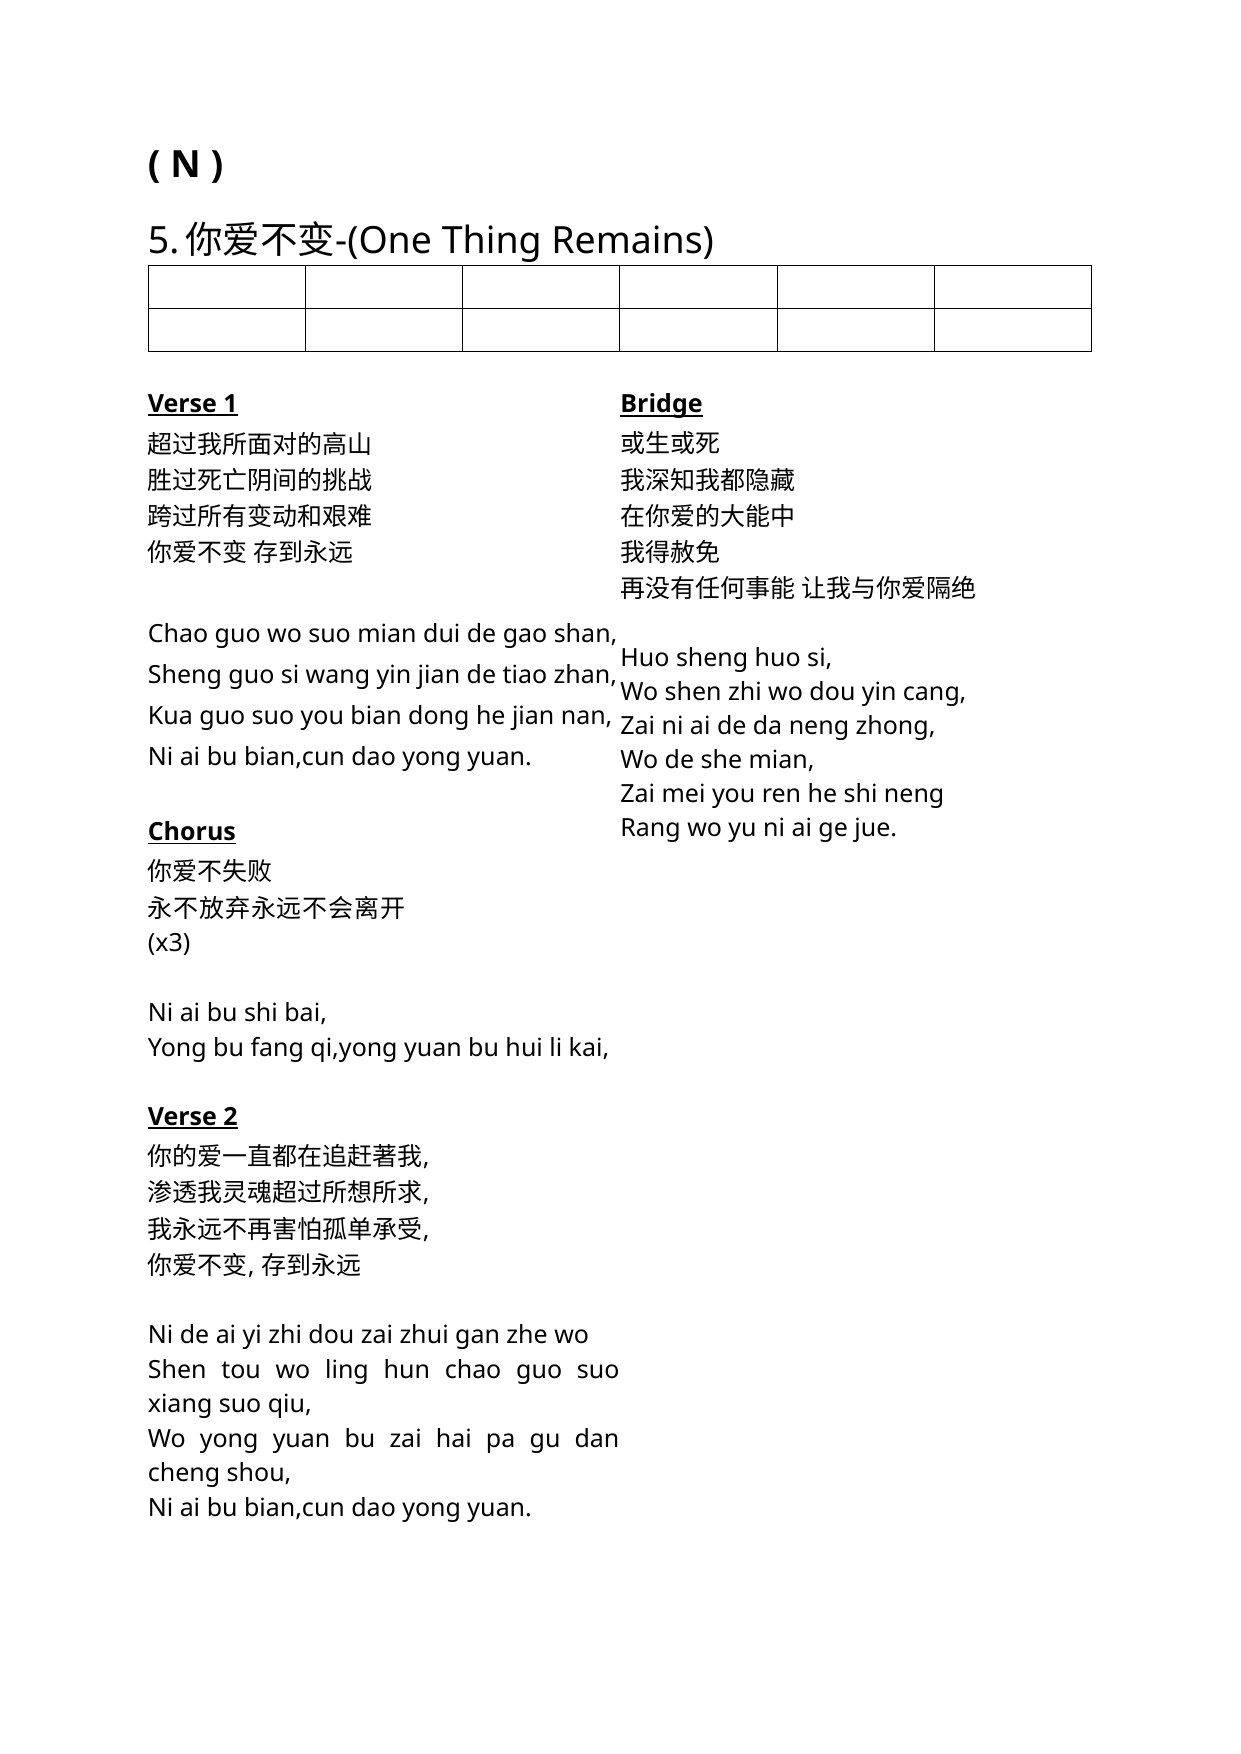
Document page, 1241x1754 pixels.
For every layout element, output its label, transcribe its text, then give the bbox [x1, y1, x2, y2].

text Ni de ai yi zhi dou zai zhui gan zhe wo [148, 1316, 620, 1351]
table_header [935, 266, 1091, 308]
text 你的爱一直都在追赶著我, [148, 1137, 451, 1173]
text Verse 1 [148, 386, 620, 420]
text 我深知我都隐藏 [620, 460, 1092, 496]
text 永不放弃永远不会离开 (x3) [148, 888, 406, 958]
table_cell [778, 309, 934, 351]
text 我得赦免 [620, 533, 1092, 569]
text 你爱不失败 [148, 852, 406, 888]
text Verse 2 [148, 1099, 620, 1133]
text 或生或死 [620, 424, 1092, 460]
list 你爱不变-(One Thing Remains) [148, 210, 1092, 265]
table_cell [935, 309, 1091, 351]
text Wo yong yuan bu zai hai pa gu dan cheng shou, [148, 1420, 620, 1489]
text 渗透我灵魂超过所想所求, [148, 1173, 451, 1209]
text Yong bu fang qi,yong yuan bu hui li kai, [148, 1029, 620, 1064]
table_header [778, 266, 934, 308]
text 超过我所面对的高山 [148, 424, 406, 460]
text 胜过死亡阴间的挑战 [148, 460, 406, 497]
text Rang wo yu ni ai ge jue. [620, 809, 1092, 844]
text Wo shen zhi wo dou yin cang, [620, 673, 1092, 707]
table_cell [620, 309, 777, 351]
text Ni ai bu bian,cun dao yong yuan. [148, 1489, 620, 1523]
text Chorus [148, 814, 620, 848]
table_header [463, 266, 619, 308]
text Wo de she mian, [620, 741, 1092, 776]
text 你爱不变, 存到永远 [148, 1245, 451, 1282]
text 我永远不再害怕孤单承受, [148, 1209, 451, 1245]
text Chao guo wo suo mian dui de gao shan, [148, 610, 620, 651]
text Kua guo suo you bian dong he jian nan, [148, 692, 620, 732]
text Zai ni ai de da neng zhong, [620, 707, 1092, 741]
text 再没有任何事能 让我与你爱隔绝 [620, 569, 1092, 605]
table_cell [306, 309, 462, 351]
table_cell [149, 309, 305, 351]
text Huo sheng huo si, [620, 639, 1092, 673]
text Ni ai bu bian,cun dao yong yuan. [148, 732, 620, 773]
text Sheng guo si wang yin jian de tiao zhan, [148, 651, 620, 692]
text Ni ai bu shi bai, [148, 994, 620, 1029]
text Shen tou wo ling hun chao guo suo xiang suo qiu, [148, 1351, 620, 1420]
text 你爱不变 存到永远 [148, 533, 406, 569]
table_header [149, 266, 305, 308]
table_header [306, 266, 462, 308]
table_cell [463, 309, 619, 351]
text Zai mei you ren he shi neng [620, 776, 1092, 809]
text ( N ) [148, 148, 1092, 185]
text 在你爱的大能中 [620, 496, 1092, 533]
table_header [620, 266, 777, 308]
text 跨过所有变动和艰难 [148, 497, 406, 533]
text Bridge [620, 386, 1092, 420]
